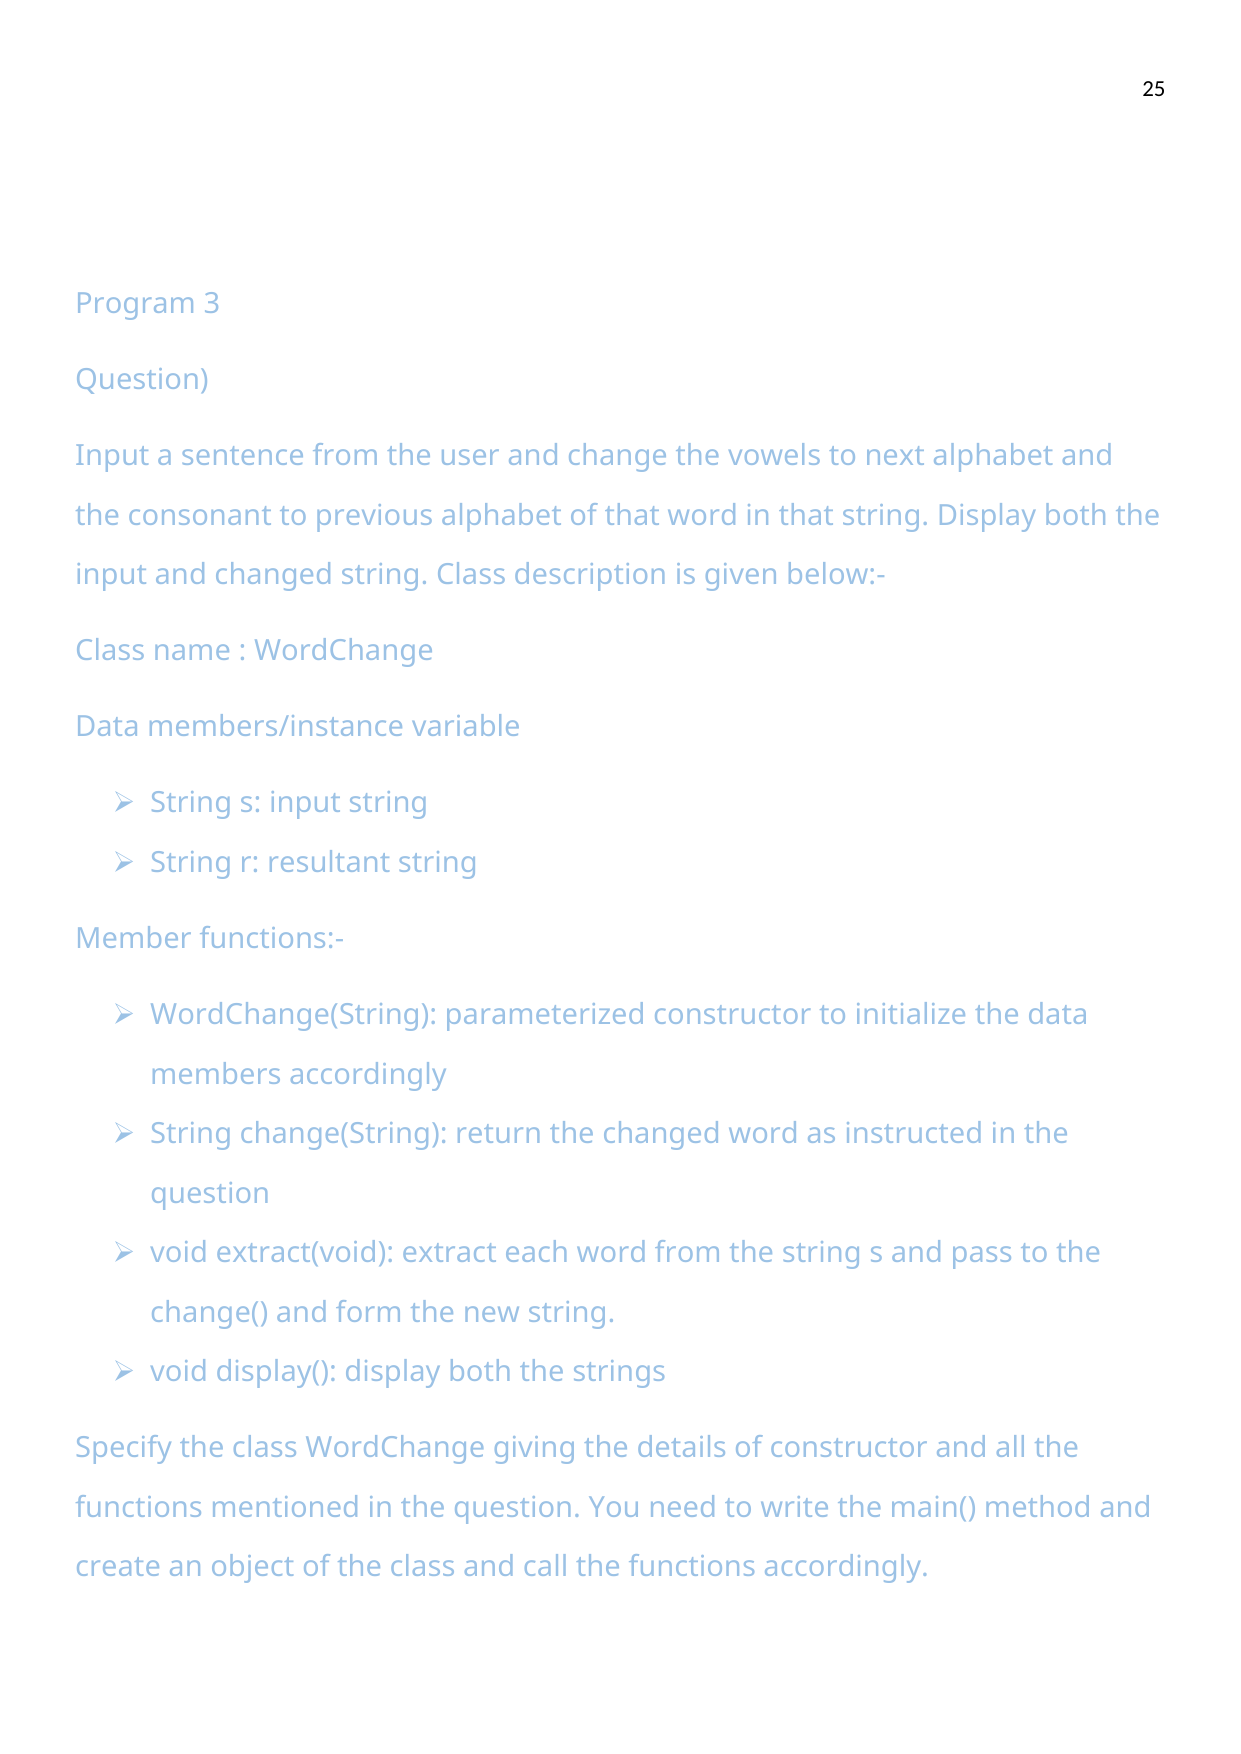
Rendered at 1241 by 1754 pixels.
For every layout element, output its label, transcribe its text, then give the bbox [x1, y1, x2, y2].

list String r: resultant string [112, 841, 1165, 881]
list String change(String): return the changed word as instructed in the question [112, 1112, 1165, 1212]
list void extract(void): extract each word from the string s and pass to the change() and form the new string. [112, 1231, 1165, 1331]
text Class name : WordChange [75, 629, 1165, 669]
list WordChange(String): parameterized constructor to initialize the data members accordingly [112, 993, 1165, 1093]
text Question) [75, 358, 1165, 398]
text Member functions:- [75, 917, 1165, 957]
text Program 3 [75, 282, 1165, 322]
text Data members/instance variable [75, 706, 1165, 745]
text Specify the class WordChange giving the details of constructor and all the functions mentioned in the question. You need to write the main() method and create an object of the class and call the functions accordingly. [75, 1427, 1165, 1585]
text Input a sentence from the user and change the vowels to next alphabet and the consonant to previous alphabet of that word in that string. Display both the input and changed string. Class description is given below:- [75, 434, 1165, 593]
list String s: input string [112, 782, 1165, 821]
list void display(): display both the strings [112, 1350, 1165, 1390]
